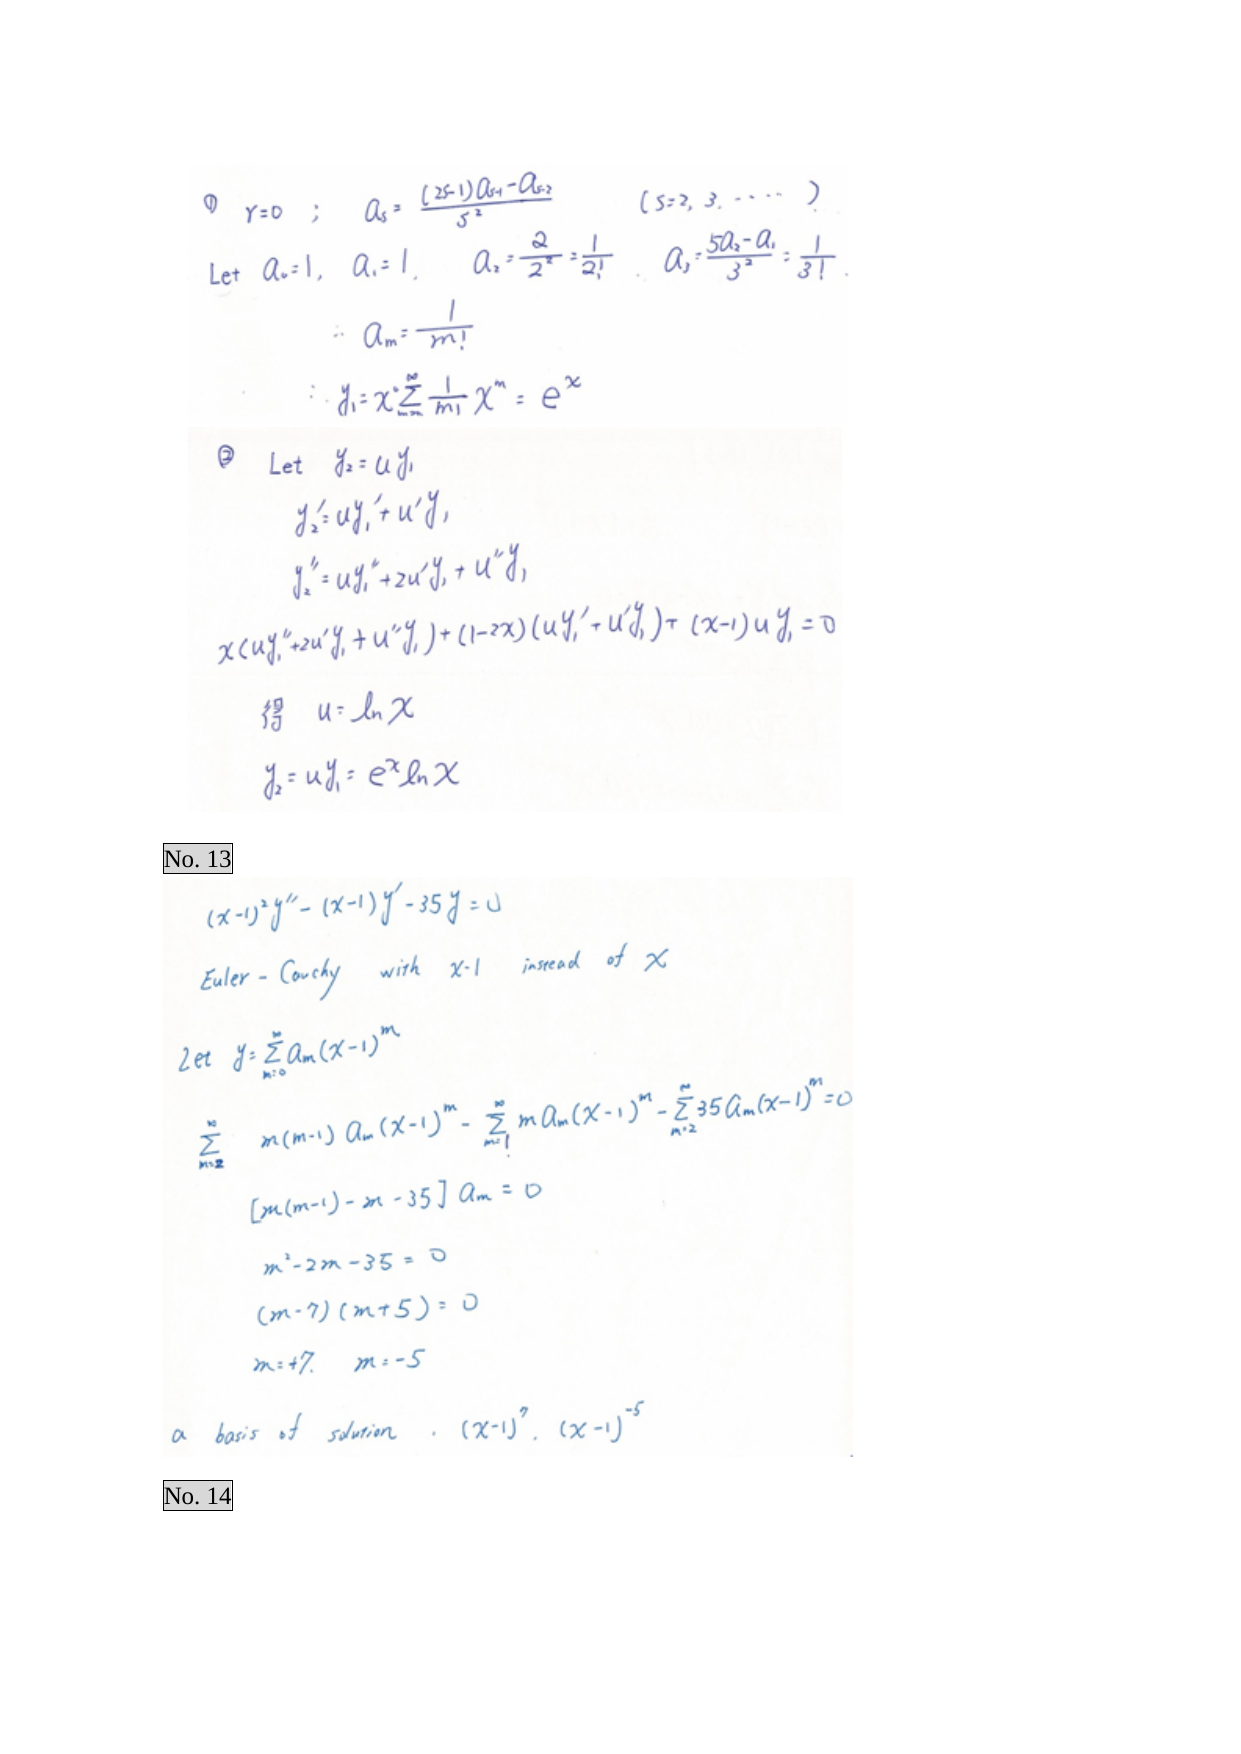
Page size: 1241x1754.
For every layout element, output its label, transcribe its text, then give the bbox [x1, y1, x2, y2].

text No. 13 [162, 839, 1053, 877]
picture [187, 164, 849, 812]
text No. 14 [162, 1477, 1053, 1514]
picture [162, 877, 854, 1457]
